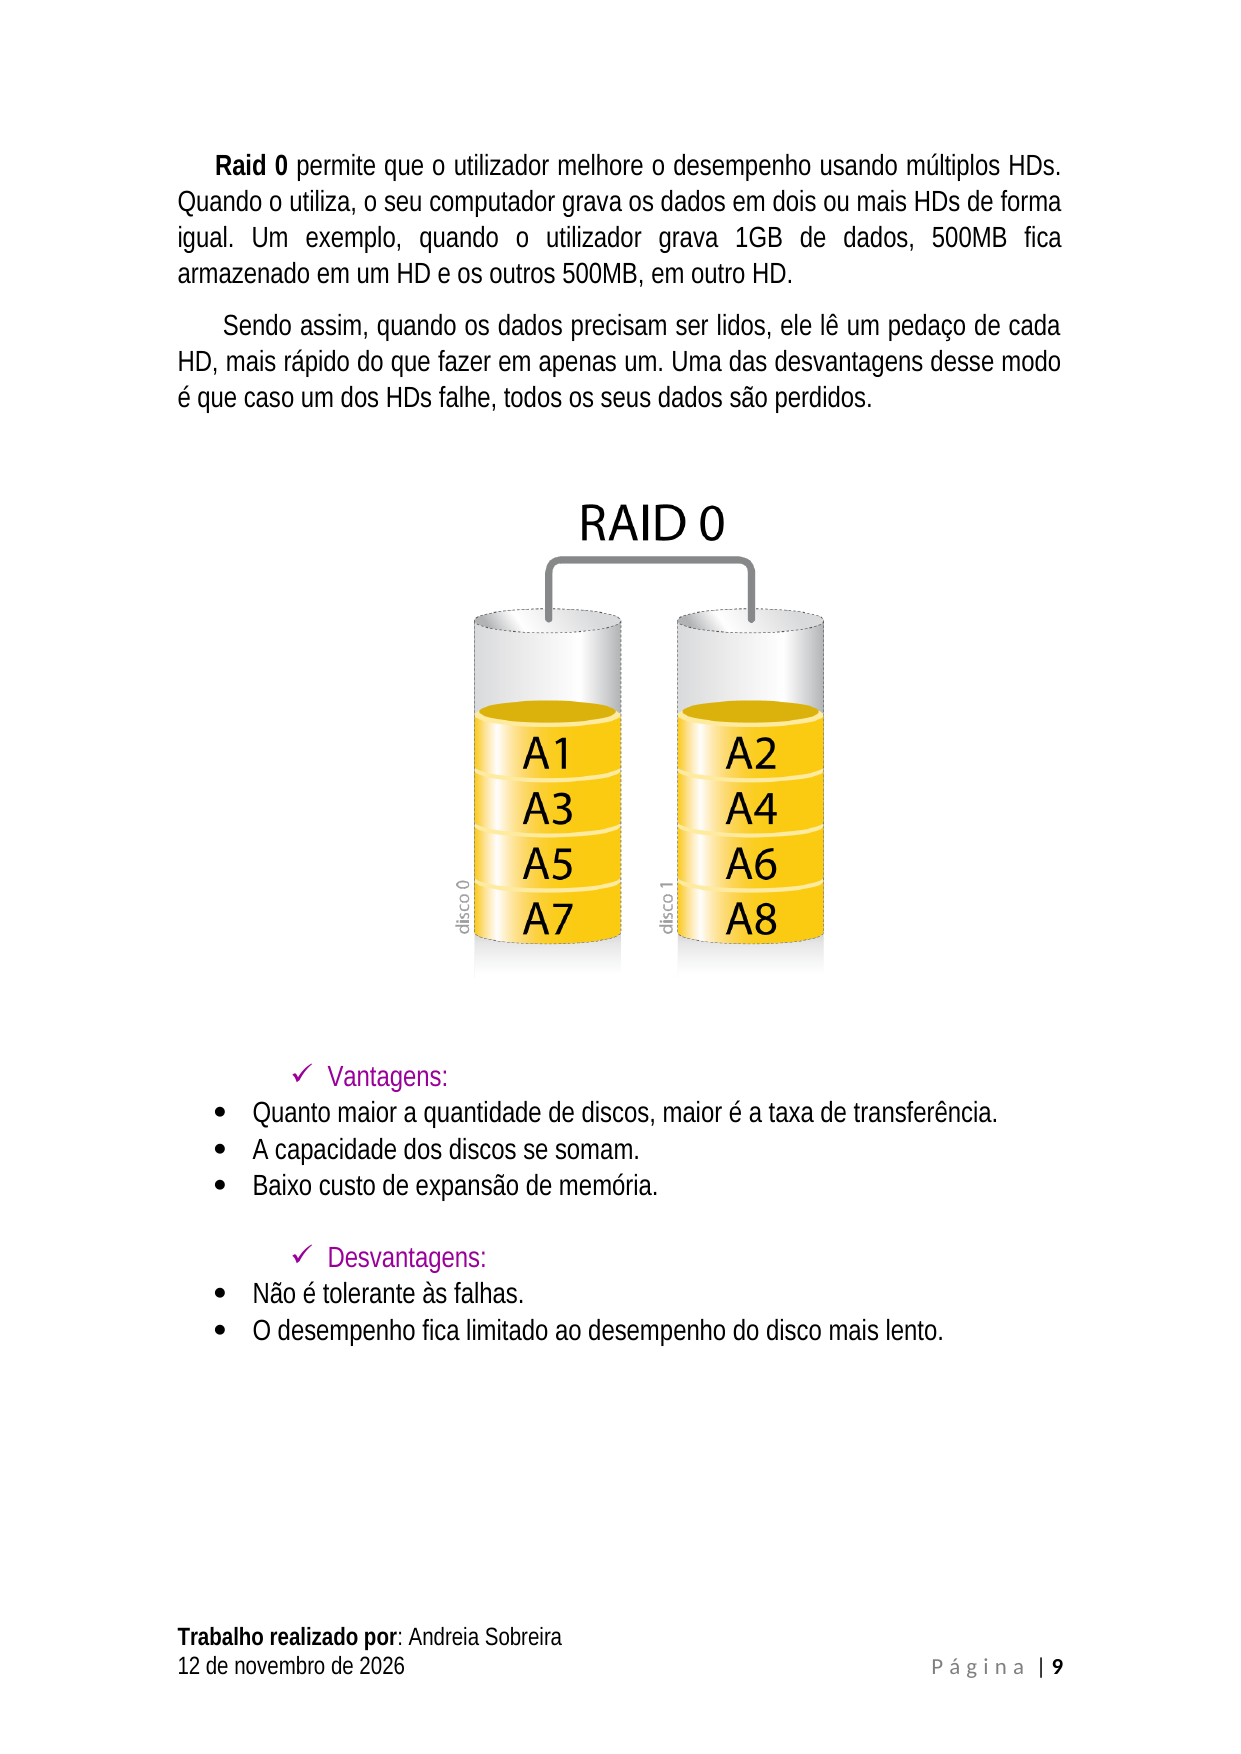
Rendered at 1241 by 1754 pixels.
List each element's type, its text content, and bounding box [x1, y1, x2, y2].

list A capacidade dos discos se somam. [215, 1132, 1063, 1166]
text Raid 0 permite que o utilizador melhore o desempenho usando múltiplos HDs. Quando o utiliza, o seu computador grava os dados em dois ou mais HDs de forma igual. Um exemplo, quando o utilizador grava 1GB de dados, 500MB fica armazenado em um HD e os outros 500MB, em outro HD. [177, 148, 1063, 289]
list O desempenho fica limitado ao desempenho do disco mais lento. [215, 1313, 1063, 1347]
list Vantagens: [290, 1059, 1063, 1093]
list Quanto maior a quantidade de discos, maior é a taxa de transferência. [215, 1096, 1063, 1129]
list Não é tolerante às falhas. [215, 1277, 1063, 1310]
list Baixo custo de expansão de memória. [215, 1168, 1063, 1202]
list Desvantagens: [290, 1240, 1063, 1274]
picture [453, 496, 824, 978]
text Sendo assim, quando os dados precisam ser lidos, ele lê um pedaço de cada HD, mais rápido do que fazer em apenas um. Uma das desvantagens desse modo é que caso um dos HDs falhe, todos os seus dados são perdidos. [177, 308, 1063, 414]
